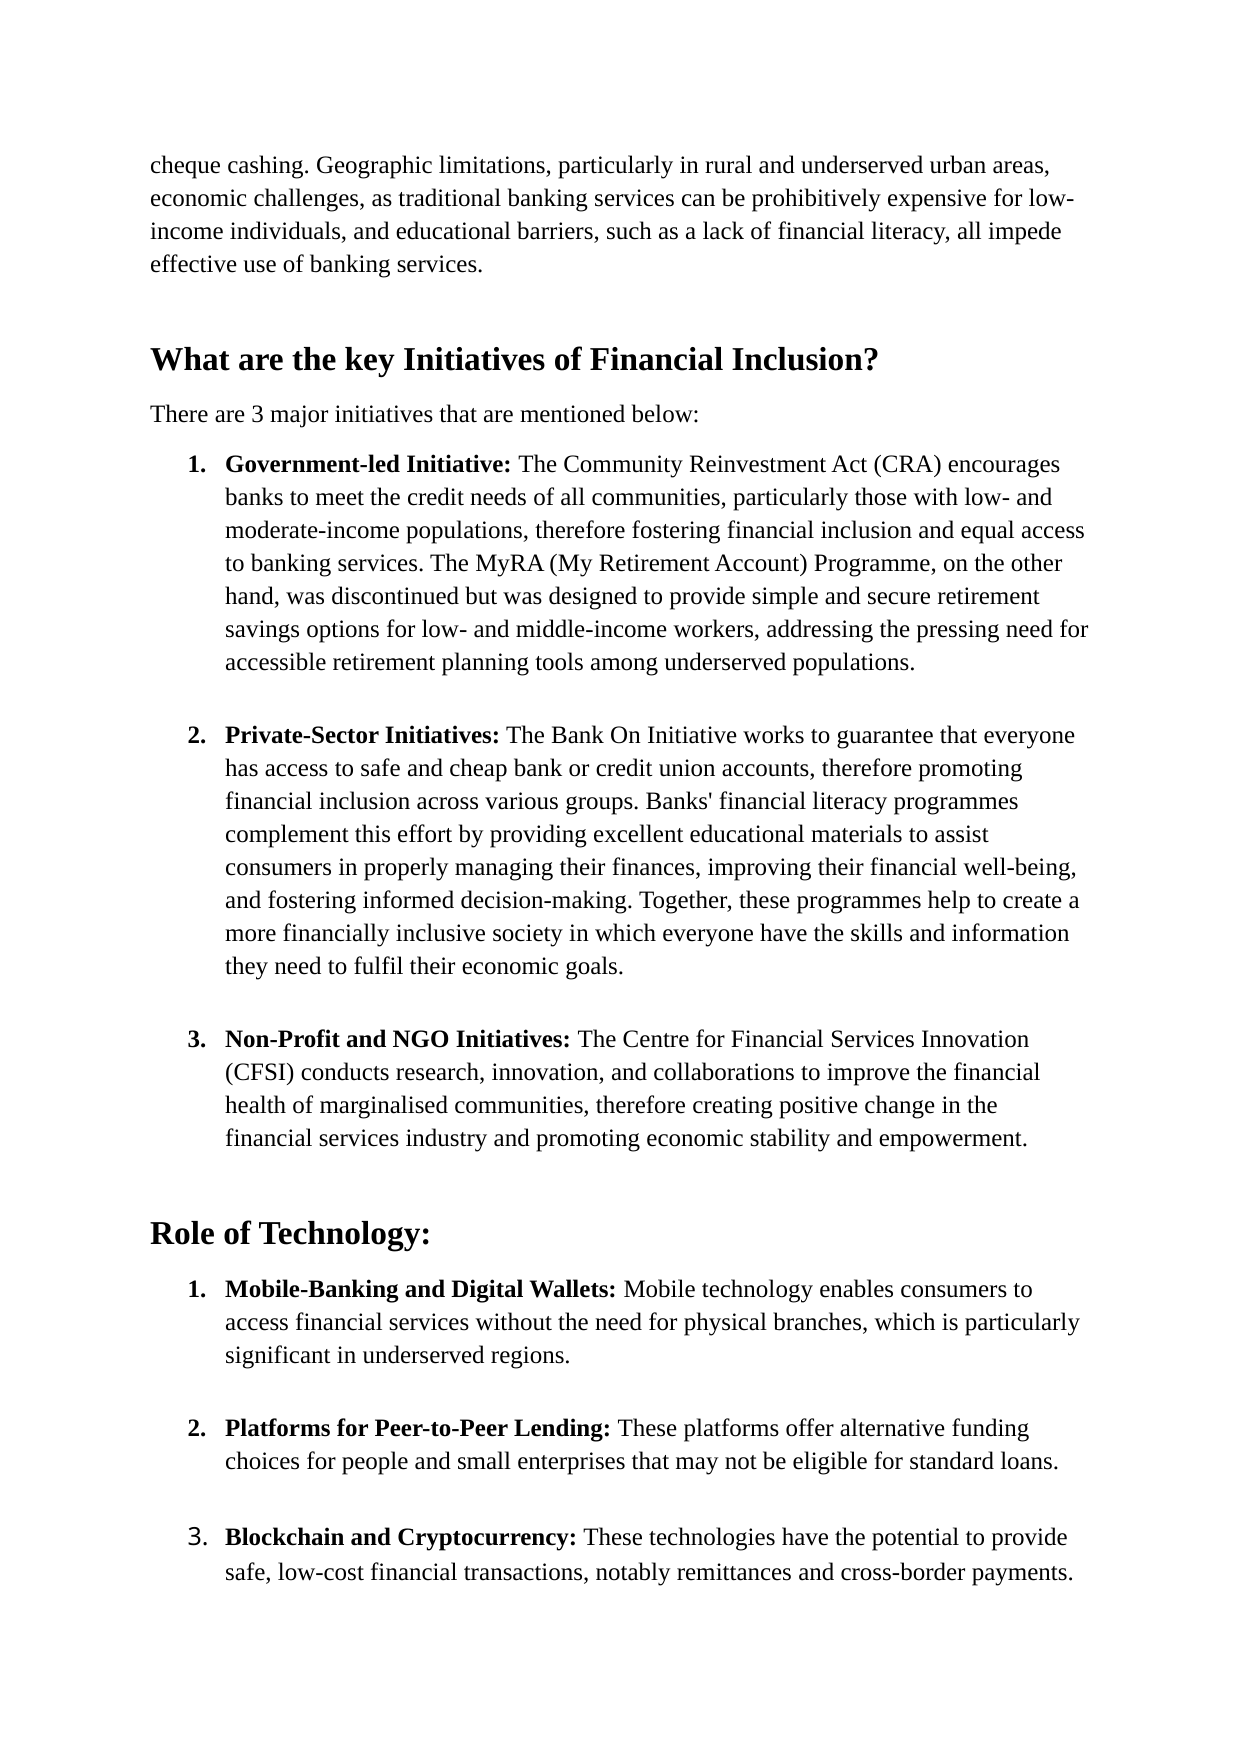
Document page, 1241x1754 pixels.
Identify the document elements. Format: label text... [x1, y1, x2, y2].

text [150, 150, 1090, 317]
list Platforms for Peer-to-Peer Lending: These platforms offer alternative funding choices for people and small enterprises that may not be eligible for standard loans. [187, 1413, 1090, 1514]
text Role of Technology: [150, 1213, 1090, 1252]
text What are the key Initiatives of Financial Inclusion? [150, 339, 1090, 377]
list Government-led Initiative: The Community Reinvestment Act (CRA) encourages banks to meet the credit needs of all communities, particularly those with low- and moderate-income populations, therefore fostering financial inclusion and equal access to banking services. The MyRA (My Retirement Account) Programme, on the other hand, was discontinued but was designed to provide simple and secure retirement savings options for low- and middle-income workers, addressing the pressing need for accessible retirement planning tools among underserved populations. [187, 449, 1090, 715]
list Private-Sector Initiatives: The Bank On Initiative works to guarantee that everyone has access to safe and cheap bank or credit union accounts, therefore promoting financial inclusion across various groups. Banks' financial literacy programmes complement this effort by providing excellent educational materials to assist consumers in properly managing their finances, improving their financial well-being, and fostering informed decision-making. Together, these programmes help to create a more financially inclusive society in which everyone have the skills and information they need to fulfil their economic goals. [187, 720, 1090, 1019]
list Mobile-Banking and Digital Wallets: Mobile technology enables consumers to access financial services without the need for physical branches, which is particularly significant in underserved regions. [187, 1274, 1090, 1408]
list Non-Profit and NGO Initiatives: The Centre for Financial Services Innovation (CFSI) conducts research, innovation, and collaborations to improve the financial health of marginalised communities, therefore creating positive change in the financial services industry and promoting economic stability and empowerment. [187, 1024, 1090, 1191]
text There are 3 major initiatives that are mentioned below: [150, 399, 1090, 428]
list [187, 1519, 1090, 1586]
